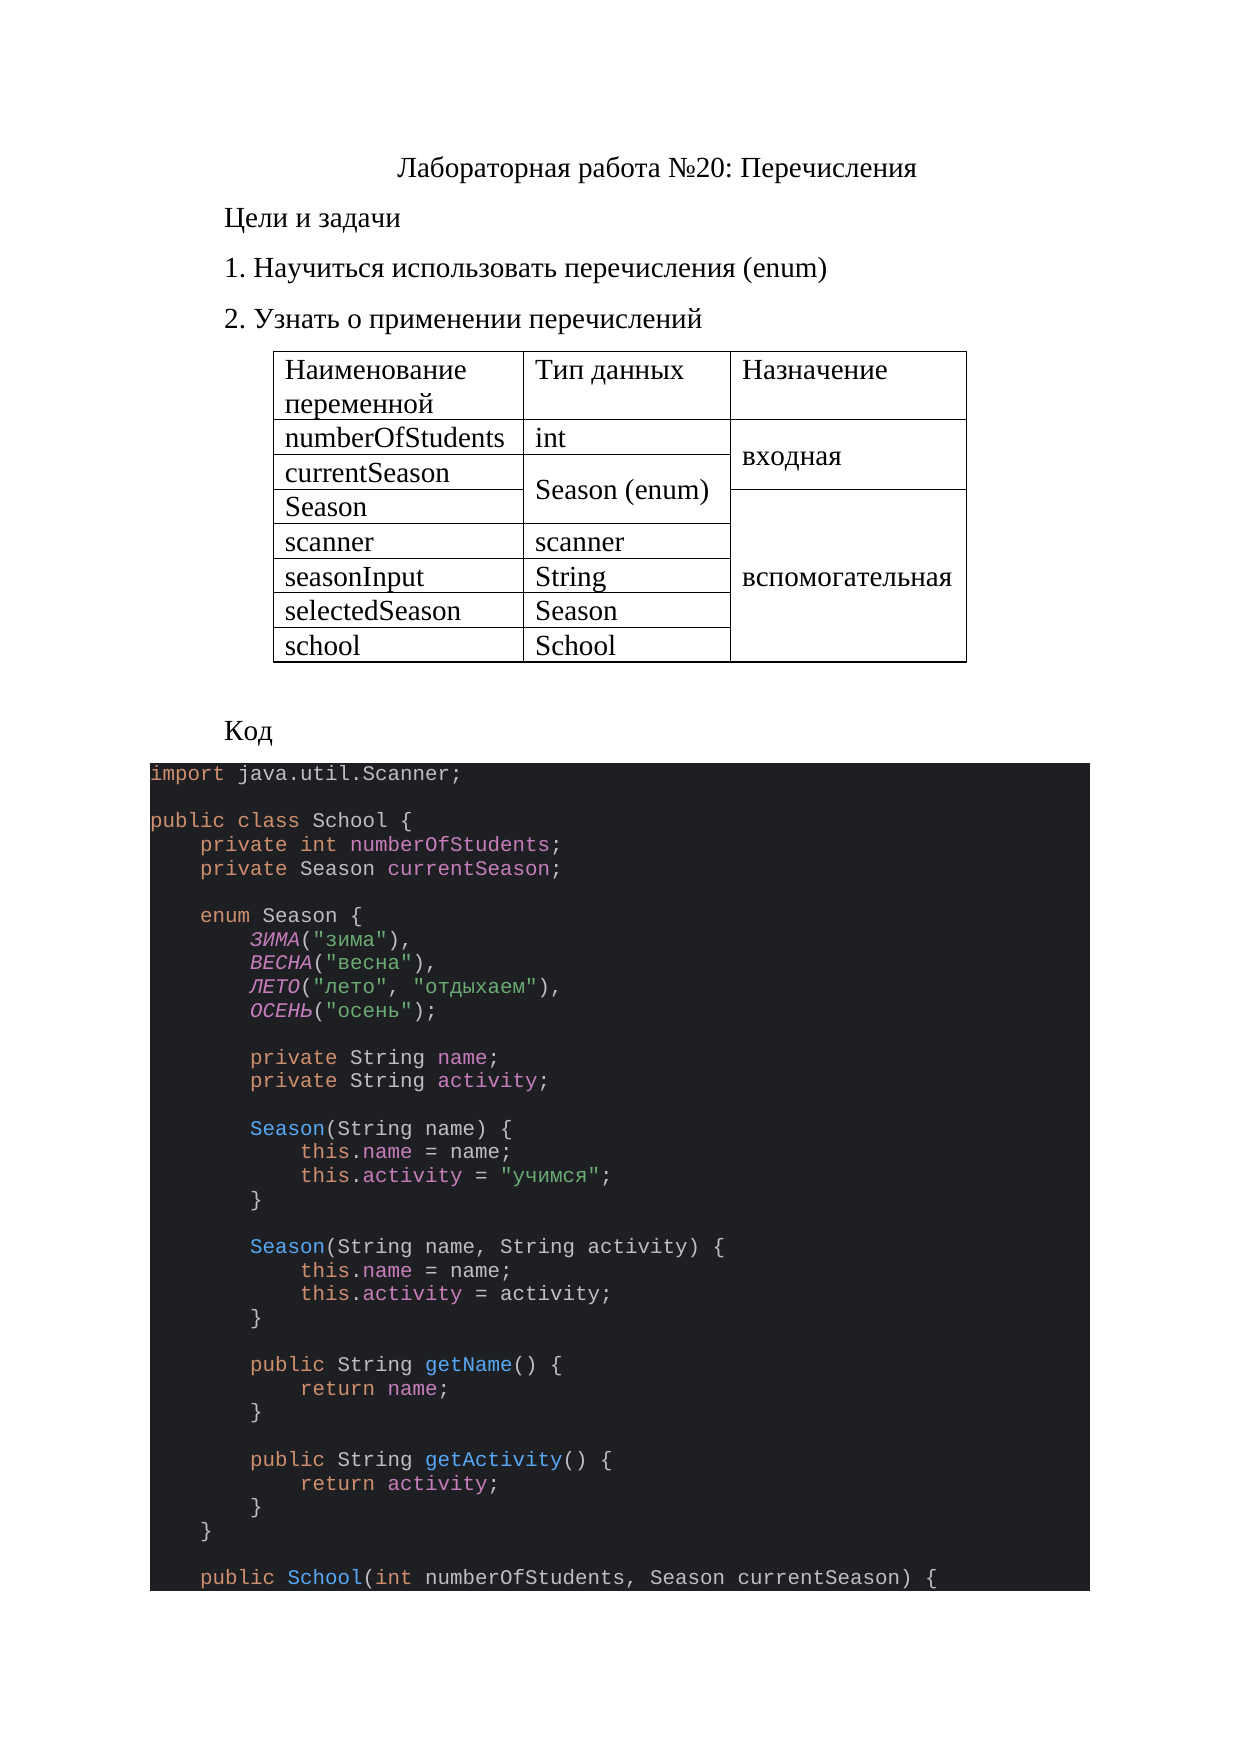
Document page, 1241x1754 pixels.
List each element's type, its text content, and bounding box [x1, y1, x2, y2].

table_header Назначение [731, 352, 966, 419]
table_cell currentSeason [274, 455, 523, 488]
table_cell int [524, 420, 730, 454]
text Цели и задачи [150, 200, 1090, 234]
table_cell Season (enum) [524, 455, 730, 523]
table_cell school [274, 628, 523, 661]
table_cell selectedSeason [274, 593, 523, 627]
table_cell вспомогательная [731, 490, 966, 661]
table_cell Season [274, 490, 523, 523]
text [150, 763, 1090, 1591]
table_header Наименование переменной [274, 352, 523, 419]
table_header Тип данных [524, 352, 730, 419]
text Лабораторная работа №20: Перечисления [150, 150, 1090, 183]
table_cell scanner [274, 524, 523, 558]
text Код [150, 713, 1090, 746]
table_cell School [524, 628, 730, 661]
table_cell входная [731, 420, 966, 488]
text 2. Узнать о применении перечислений [150, 301, 1090, 334]
table_cell String [524, 559, 730, 592]
text 1. Научиться использовать перечисления (enum) [150, 251, 1090, 284]
table_cell Season [524, 593, 730, 627]
table_cell numberOfStudents [274, 420, 523, 454]
table_cell seasonInput [274, 559, 523, 592]
table_cell scanner [524, 524, 730, 558]
